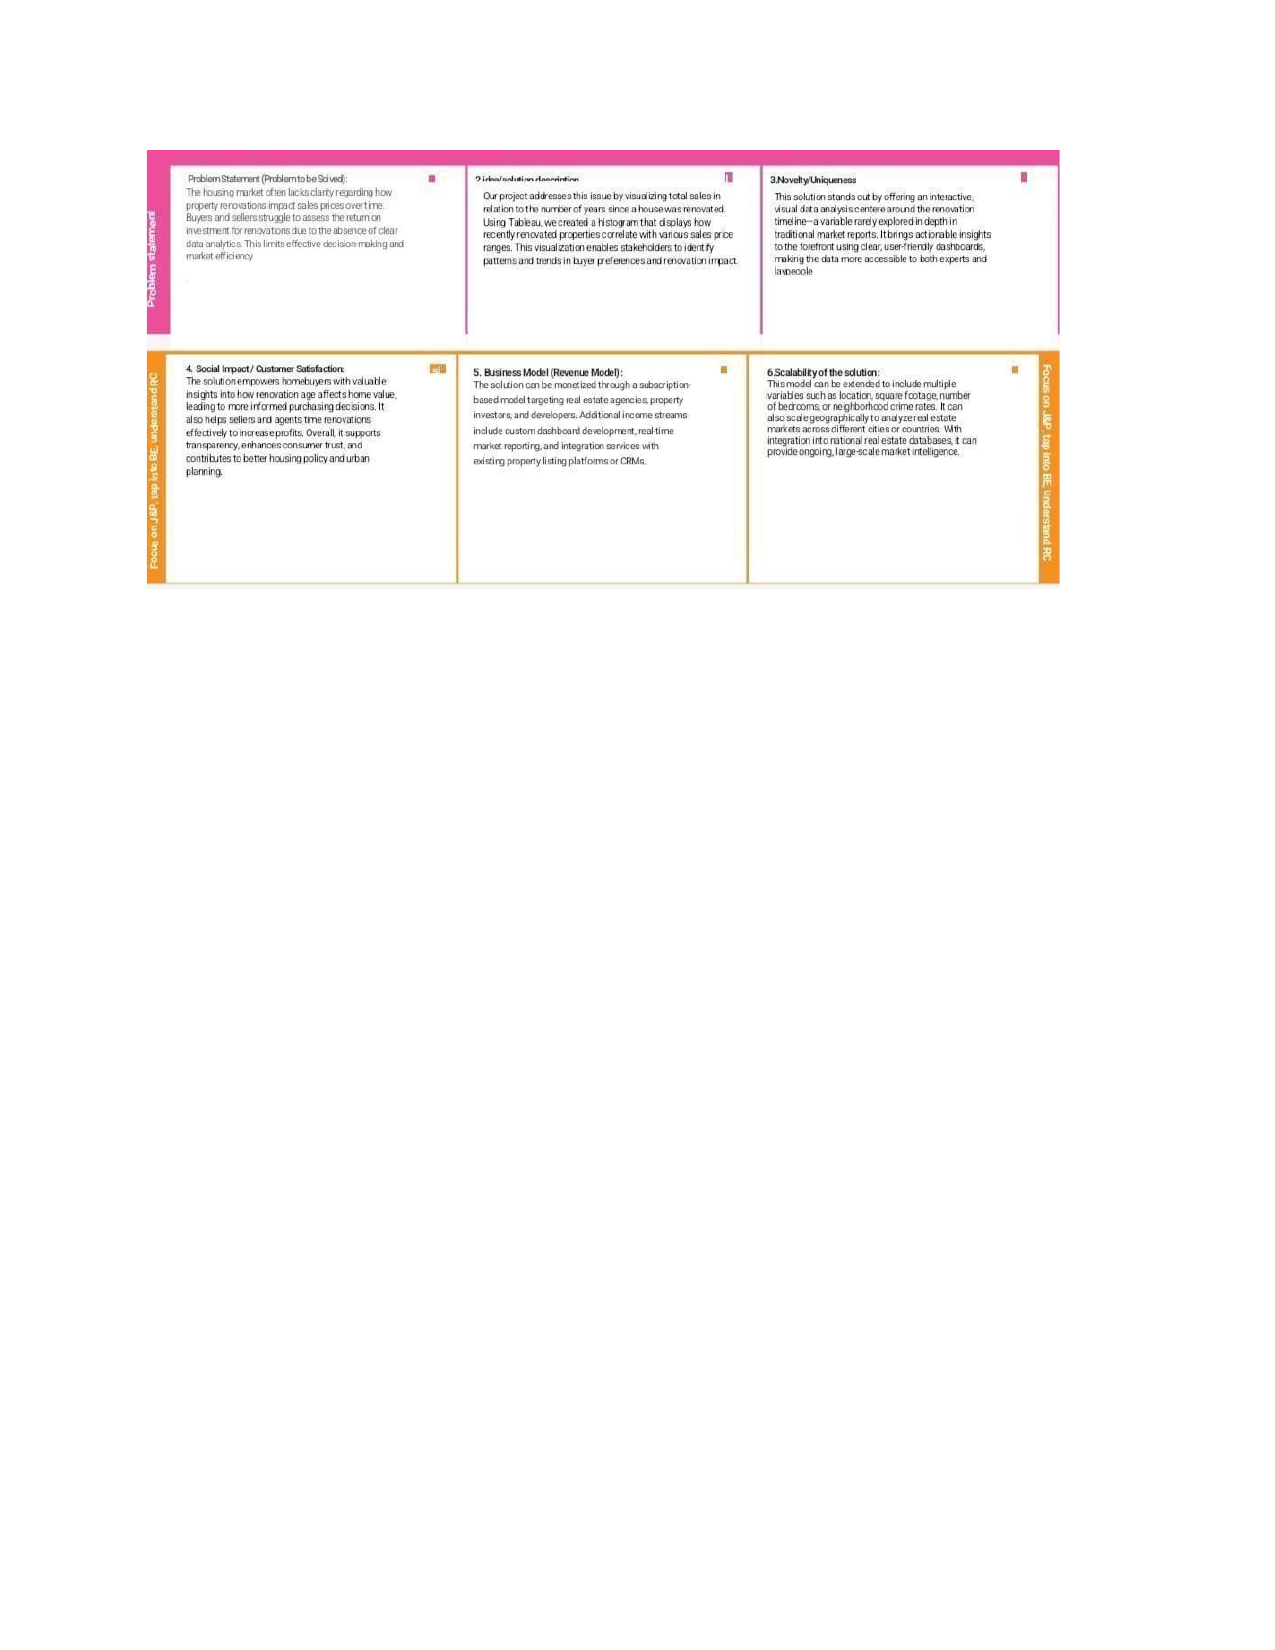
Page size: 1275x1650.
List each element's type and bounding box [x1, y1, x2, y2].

picture [146, 150, 1060, 589]
